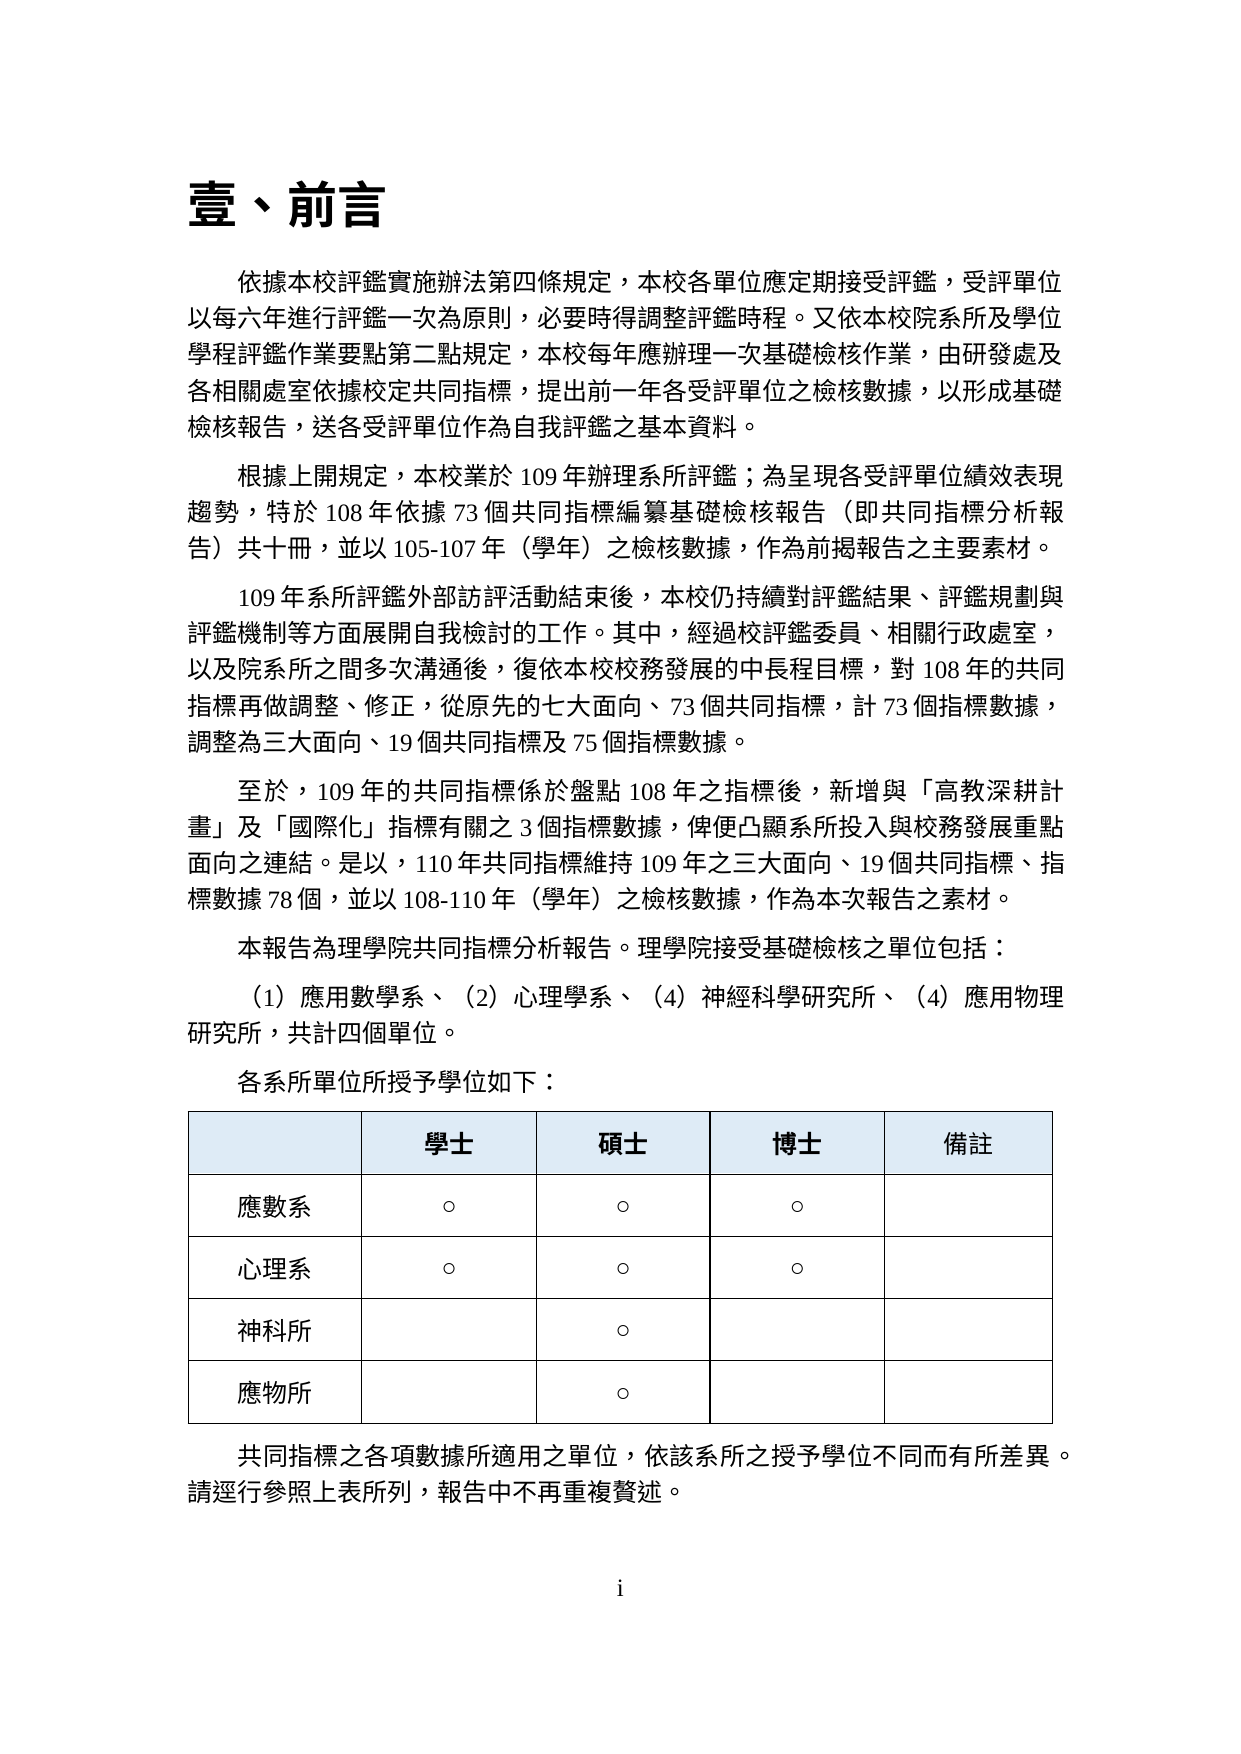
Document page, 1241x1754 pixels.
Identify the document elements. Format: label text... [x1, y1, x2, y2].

table_cell 心理系 [189, 1237, 361, 1298]
table_cell [711, 1361, 884, 1423]
table_cell ○ [537, 1299, 709, 1360]
table_cell ○ [537, 1175, 709, 1236]
table_cell ○ [711, 1175, 884, 1236]
table_cell [711, 1299, 884, 1360]
table_cell ○ [537, 1237, 709, 1298]
table_cell 應物所 [189, 1361, 361, 1423]
table_header [189, 1112, 361, 1173]
table_cell [362, 1361, 536, 1423]
table_cell [885, 1361, 1052, 1423]
table_cell 神科所 [189, 1299, 361, 1360]
text 109年系所評鑑外部訪評活動結束後，本校仍持續對評鑑結果、評鑑規劃與評鑑機制等方面展開自我檢討的工作。其中，經過校評鑑委員、相關行政處室，以及院系所之間多次溝通後，復依本校校務發展的中長程目標，對108年的共同指標再做調整、修正，從原先的七大面向、73個共同指標，計73個指標數據，調整為三大面向、19個共同指標及75個指標數據。 [187, 577, 1065, 759]
table_cell [885, 1175, 1052, 1236]
text 至於，109年的共同指標係於盤點108年之指標後，新增與「高教深耕計畫」及「國際化」指標有關之3個指標數據，俾便凸顯系所投入與校務發展重點面向之連結。是以，110年共同指標維持109年之三大面向、19個共同指標、指標數據78個，並以108-110年（學年）之檢核數據，作為本次報告之素材。 [187, 771, 1065, 916]
text 各系所單位所授予學位如下： [187, 1062, 1065, 1099]
table_cell [885, 1299, 1052, 1360]
table_cell [362, 1299, 536, 1360]
table_cell ○ [362, 1175, 536, 1236]
text 共同指標之各項數據所適用之單位，依該系所之授予學位不同而有所差異。請逕行參照上表所列，報告中不再重複贅述。 [187, 1436, 1053, 1509]
table_cell 應數系 [189, 1175, 361, 1236]
table_cell ○ [362, 1237, 536, 1298]
text 根據上開規定，本校業於109年辦理系所評鑑；為呈現各受評單位績效表現趨勢，特於108年依據73個共同指標編纂基礎檢核報告（即共同指標分析報告）共十冊，並以105-107年（學年）之檢核數據，作為前揭報告之主要素材。 [187, 456, 1065, 565]
table_header 碩士 [537, 1112, 709, 1173]
table_header 學士 [362, 1112, 536, 1173]
text （1）應用數學系、（2）心理學系、（4）神經科學研究所、（4）應用物理研究所，共計四個單位。 [187, 977, 1065, 1050]
text 本報告為理學院共同指標分析報告。理學院接受基礎檢核之單位包括： [187, 929, 1065, 965]
subtitle 壹、前言 [187, 162, 1053, 237]
table_cell ○ [537, 1361, 709, 1423]
table_header 博士 [711, 1112, 884, 1173]
text 依據本校評鑑實施辦法第四條規定，本校各單位應定期接受評鑑，受評單位以每六年進行評鑑一次為原則，必要時得調整評鑑時程。又依本校院系所及學位學程評鑑作業要點第二點規定，本校每年應辦理一次基礎檢核作業，由研發處及各相關處室依據校定共同指標，提出前一年各受評單位之檢核數據，以形成基礎檢核報告，送各受評單位作為自我評鑑之基本資料。 [187, 262, 1065, 444]
table_cell ○ [711, 1237, 884, 1298]
table_header 備註 [885, 1112, 1052, 1173]
table_cell [885, 1237, 1052, 1298]
